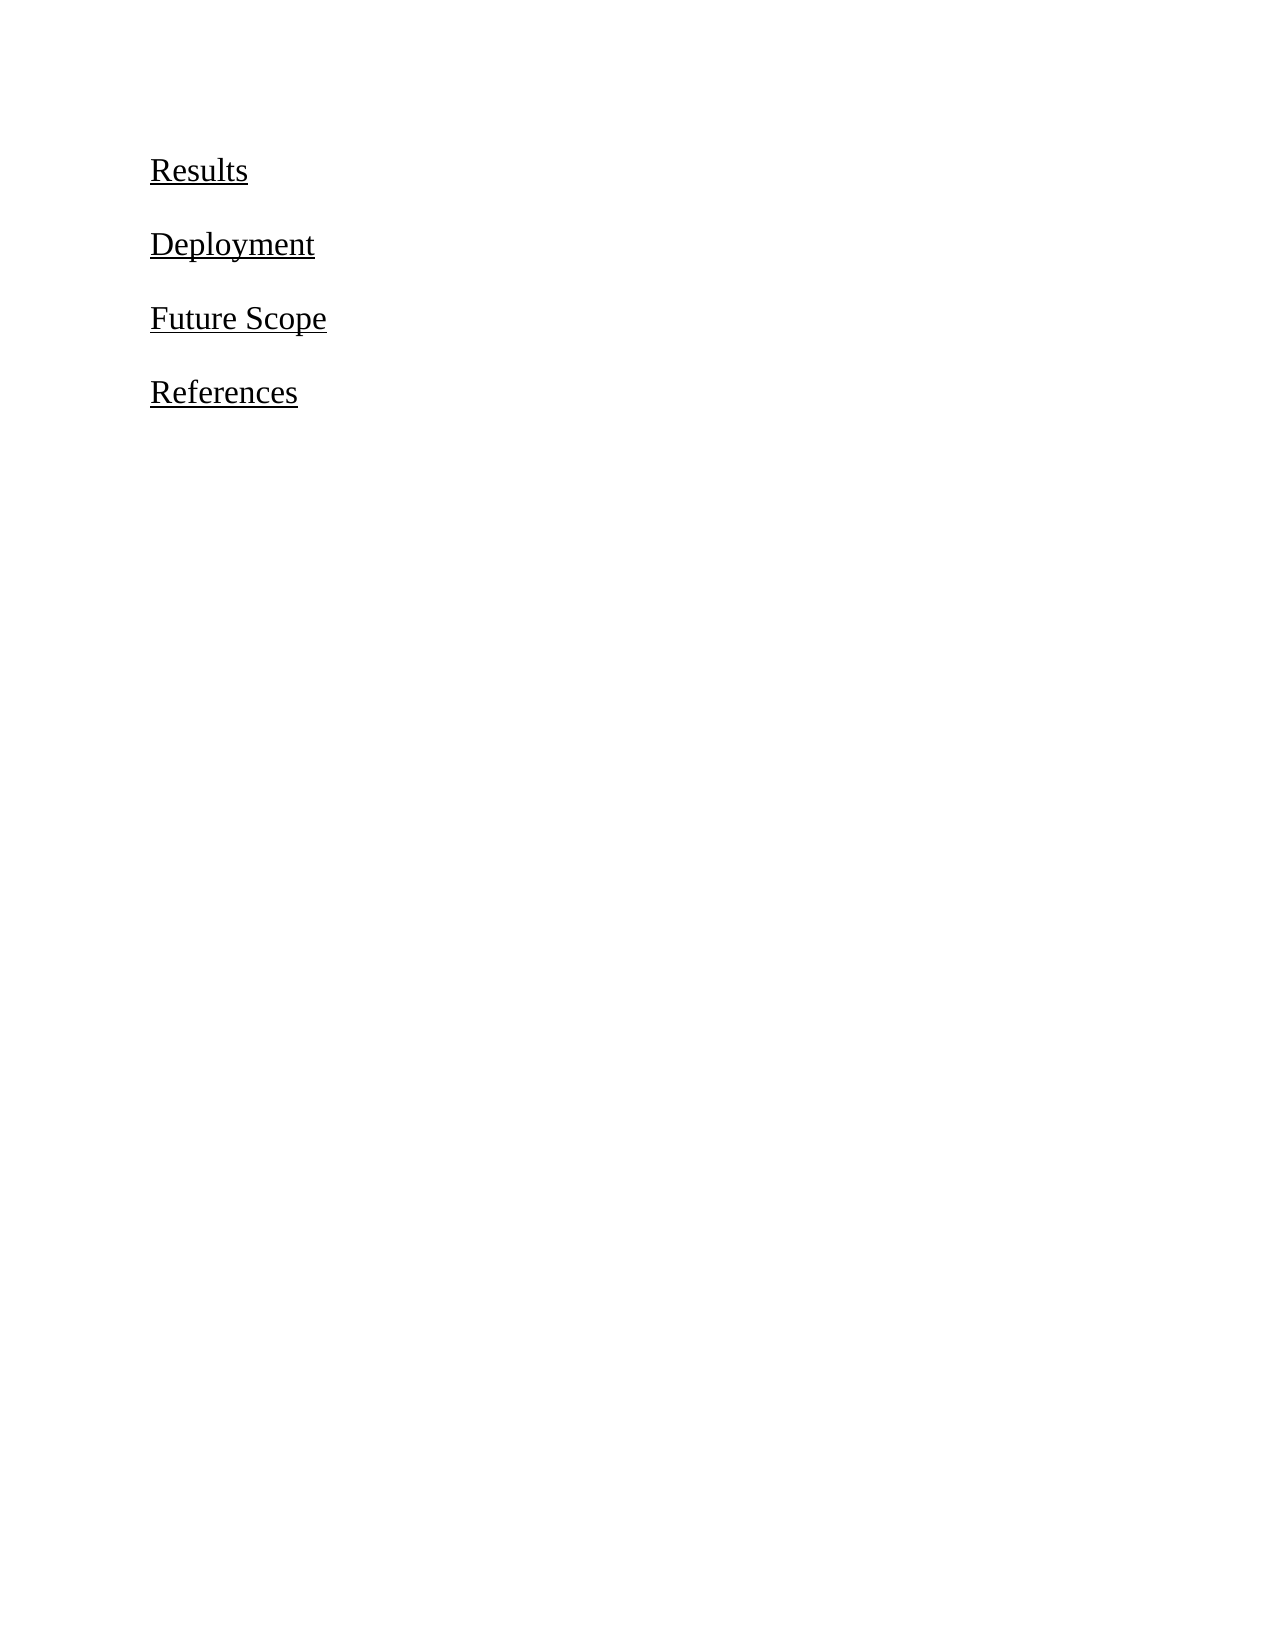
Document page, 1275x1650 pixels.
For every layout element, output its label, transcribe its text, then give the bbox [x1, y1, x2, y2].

text References [150, 372, 1125, 411]
text Future Scope [150, 298, 1125, 337]
text Results [150, 150, 1125, 188]
text Deployment [150, 224, 1125, 262]
